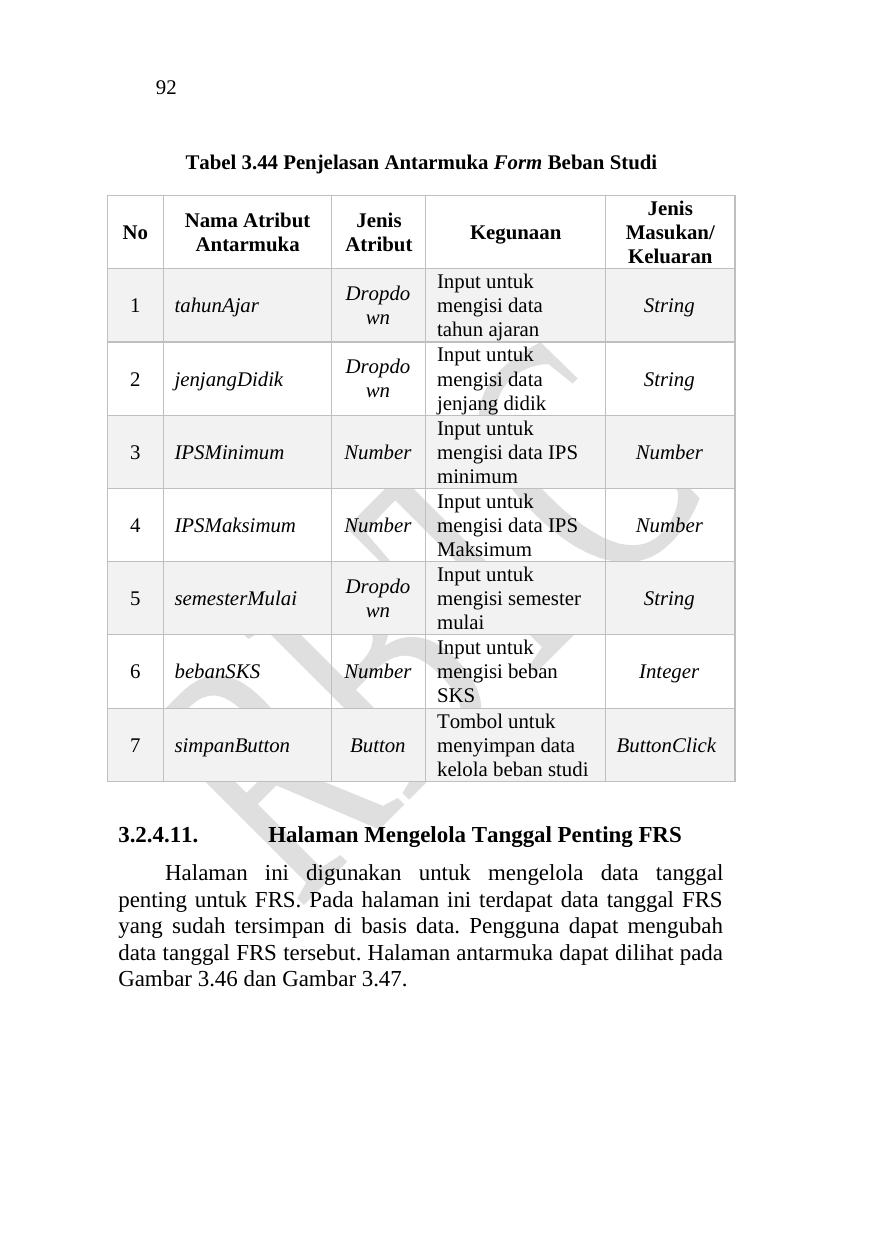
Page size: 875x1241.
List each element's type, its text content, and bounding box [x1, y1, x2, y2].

table_cell 3 [108, 416, 163, 488]
table_cell Input untuk mengisi data tahun ajaran [426, 269, 605, 341]
table_cell 5 [108, 562, 163, 634]
table_cell semesterMulai [164, 562, 331, 634]
table_cell 6 [108, 635, 163, 707]
text Halaman ini digunakan untuk mengelola data tanggal penting untuk FRS. Pada halaman ini terdapat data tanggal FRS yang sudah tersimpan di basis data. Pengguna dapat mengubah data tanggal FRS tersebut. Halaman antarmuka dapat dilihat pada Gambar 3.46 dan Gambar 3.47. [118, 859, 724, 991]
table_cell Input untuk mengisi data IPS minimum [426, 416, 605, 488]
table_cell String [606, 269, 734, 341]
table_cell String [606, 343, 734, 414]
table_cell Dropdown [332, 343, 425, 414]
table_cell Number [332, 489, 425, 561]
table_cell Input untuk mengisi data jenjang didik [426, 343, 605, 414]
table_header No [108, 196, 163, 268]
table_cell jenjangDidik [164, 343, 331, 414]
table_cell Button [332, 709, 425, 781]
table_header Jenis Masukan/ Keluaran [606, 196, 734, 268]
table_cell IPSMaksimum [164, 489, 331, 561]
table_cell Number [332, 416, 425, 488]
table_cell 7 [108, 709, 163, 781]
table_cell Dropdown [332, 269, 425, 341]
table_header Kegunaan [426, 196, 605, 268]
table_cell 2 [108, 343, 163, 414]
table_cell Input untuk mengisi data IPS Maksimum [426, 489, 605, 561]
table_cell Number [606, 416, 734, 488]
table_cell Input untuk mengisi beban SKS [426, 635, 605, 707]
table_cell Tombol untuk menyimpan data kelola beban studi [426, 709, 605, 781]
table_cell Dropdown [332, 562, 425, 634]
table_cell bebanSKS [164, 635, 331, 707]
table_cell IPSMinimum [164, 416, 331, 488]
table_header Jenis Atribut [332, 196, 425, 268]
table_cell 4 [108, 489, 163, 561]
subtitle Halaman Mengelola Tanggal Penting FRS [118, 821, 724, 847]
table_header Nama Atribut Antarmuka [164, 196, 331, 268]
table_cell Integer [606, 635, 734, 707]
table_cell Number [606, 489, 734, 561]
text Tabel 3.44 Penjelasan Antarmuka Form Beban Studi [118, 150, 724, 174]
table_cell Number [332, 635, 425, 707]
table_cell simpanButton [164, 709, 331, 781]
table_cell String [606, 562, 734, 634]
table_cell tahunAjar [164, 269, 331, 341]
table_cell 1 [108, 269, 163, 341]
table_cell Input untuk mengisi semester mulai [426, 562, 605, 634]
table_cell ButtonClick [606, 709, 734, 781]
